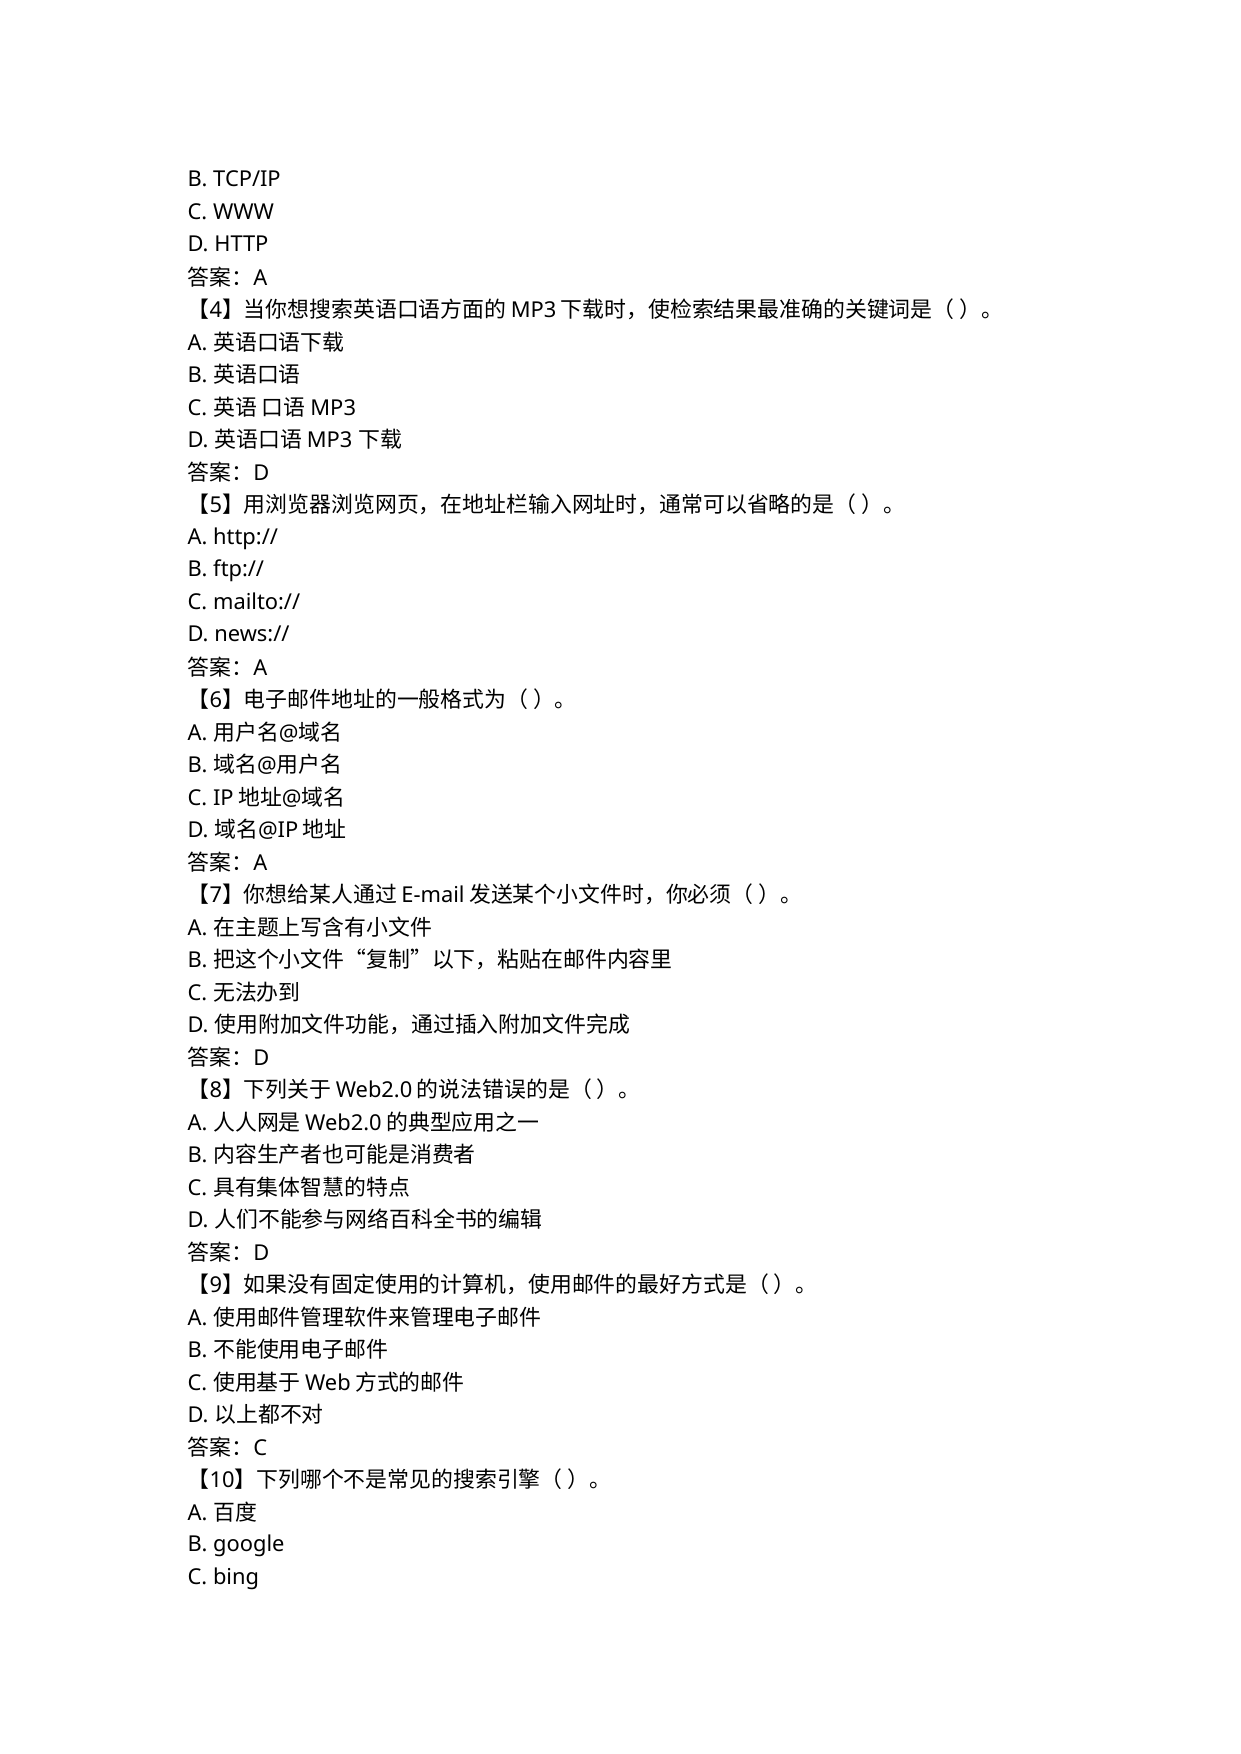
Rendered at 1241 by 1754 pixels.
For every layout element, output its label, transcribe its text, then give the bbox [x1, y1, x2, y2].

text 答案：A [187, 649, 1053, 682]
text C. 使用基于Web方式的邮件 [187, 1364, 1053, 1397]
text 【8】下列关于Web2.0的说法错误的是（ ）。 [187, 1072, 1053, 1104]
text 【10】下列哪个不是常见的搜索引擎（ ）。 [187, 1462, 1053, 1494]
text 答案：A [187, 844, 1053, 877]
text 【4】当你想搜索英语口语方面的MP3下载时，使检索结果最准确的关键词是（ ）。 [187, 292, 1053, 324]
text C. bing [187, 1559, 1053, 1592]
text 答案：D [187, 454, 1053, 487]
text A. 用户名@域名 [187, 714, 1053, 747]
text D. 英语口语 MP3 下载 [187, 422, 1053, 454]
text 【9】如果没有固定使用的计算机，使用邮件的最好方式是（ ）。 [187, 1267, 1053, 1299]
text A. 使用邮件管理软件来管理电子邮件 [187, 1299, 1053, 1332]
text 答案：A [187, 259, 1053, 292]
text C. mailto:// [187, 584, 1053, 617]
text B. 内容生产者也可能是消费者 [187, 1137, 1053, 1169]
text B. google [187, 1527, 1053, 1559]
text 答案：D [187, 1234, 1053, 1267]
text B. ftp:// [187, 552, 1053, 584]
text A. 在主题上写含有小文件 [187, 909, 1053, 942]
text C. 具有集体智慧的特点 [187, 1169, 1053, 1202]
text 答案：C [187, 1429, 1053, 1462]
text D. 域名@IP地址 [187, 812, 1053, 844]
text A. 人人网是Web2.0的典型应用之一 [187, 1104, 1053, 1137]
text 【7】你想给某人通过E-mail发送某个小文件时，你必须（ ）。 [187, 877, 1053, 909]
text B. 英语口语 [187, 357, 1053, 389]
text D. news:// [187, 617, 1053, 649]
text 【5】用浏览器浏览网页，在地址栏输入网址时，通常可以省略的是（ ）。 [187, 487, 1053, 519]
text D. 以上都不对 [187, 1397, 1053, 1429]
text D. HTTP [187, 227, 1053, 259]
text D. 使用附加文件功能，通过插入附加文件完成 [187, 1007, 1053, 1039]
text C. 英语 口语 MP3 [187, 389, 1053, 422]
text C. WWW [187, 194, 1053, 227]
text B. 不能使用电子邮件 [187, 1332, 1053, 1364]
text C. IP地址@域名 [187, 779, 1053, 812]
text 答案：D [187, 1039, 1053, 1072]
text A. 英语口语下载 [187, 324, 1053, 357]
text B. 域名@用户名 [187, 747, 1053, 779]
text 【6】电子邮件地址的一般格式为（ ）。 [187, 682, 1053, 714]
text A. 百度 [187, 1494, 1053, 1527]
text D. 人们不能参与网络百科全书的编辑 [187, 1202, 1053, 1234]
text A. http:// [187, 519, 1053, 552]
text C. 无法办到 [187, 974, 1053, 1007]
text B. TCP/IP [187, 162, 1053, 194]
text B. 把这个小文件“复制”以下，粘贴在邮件内容里 [187, 942, 1053, 974]
